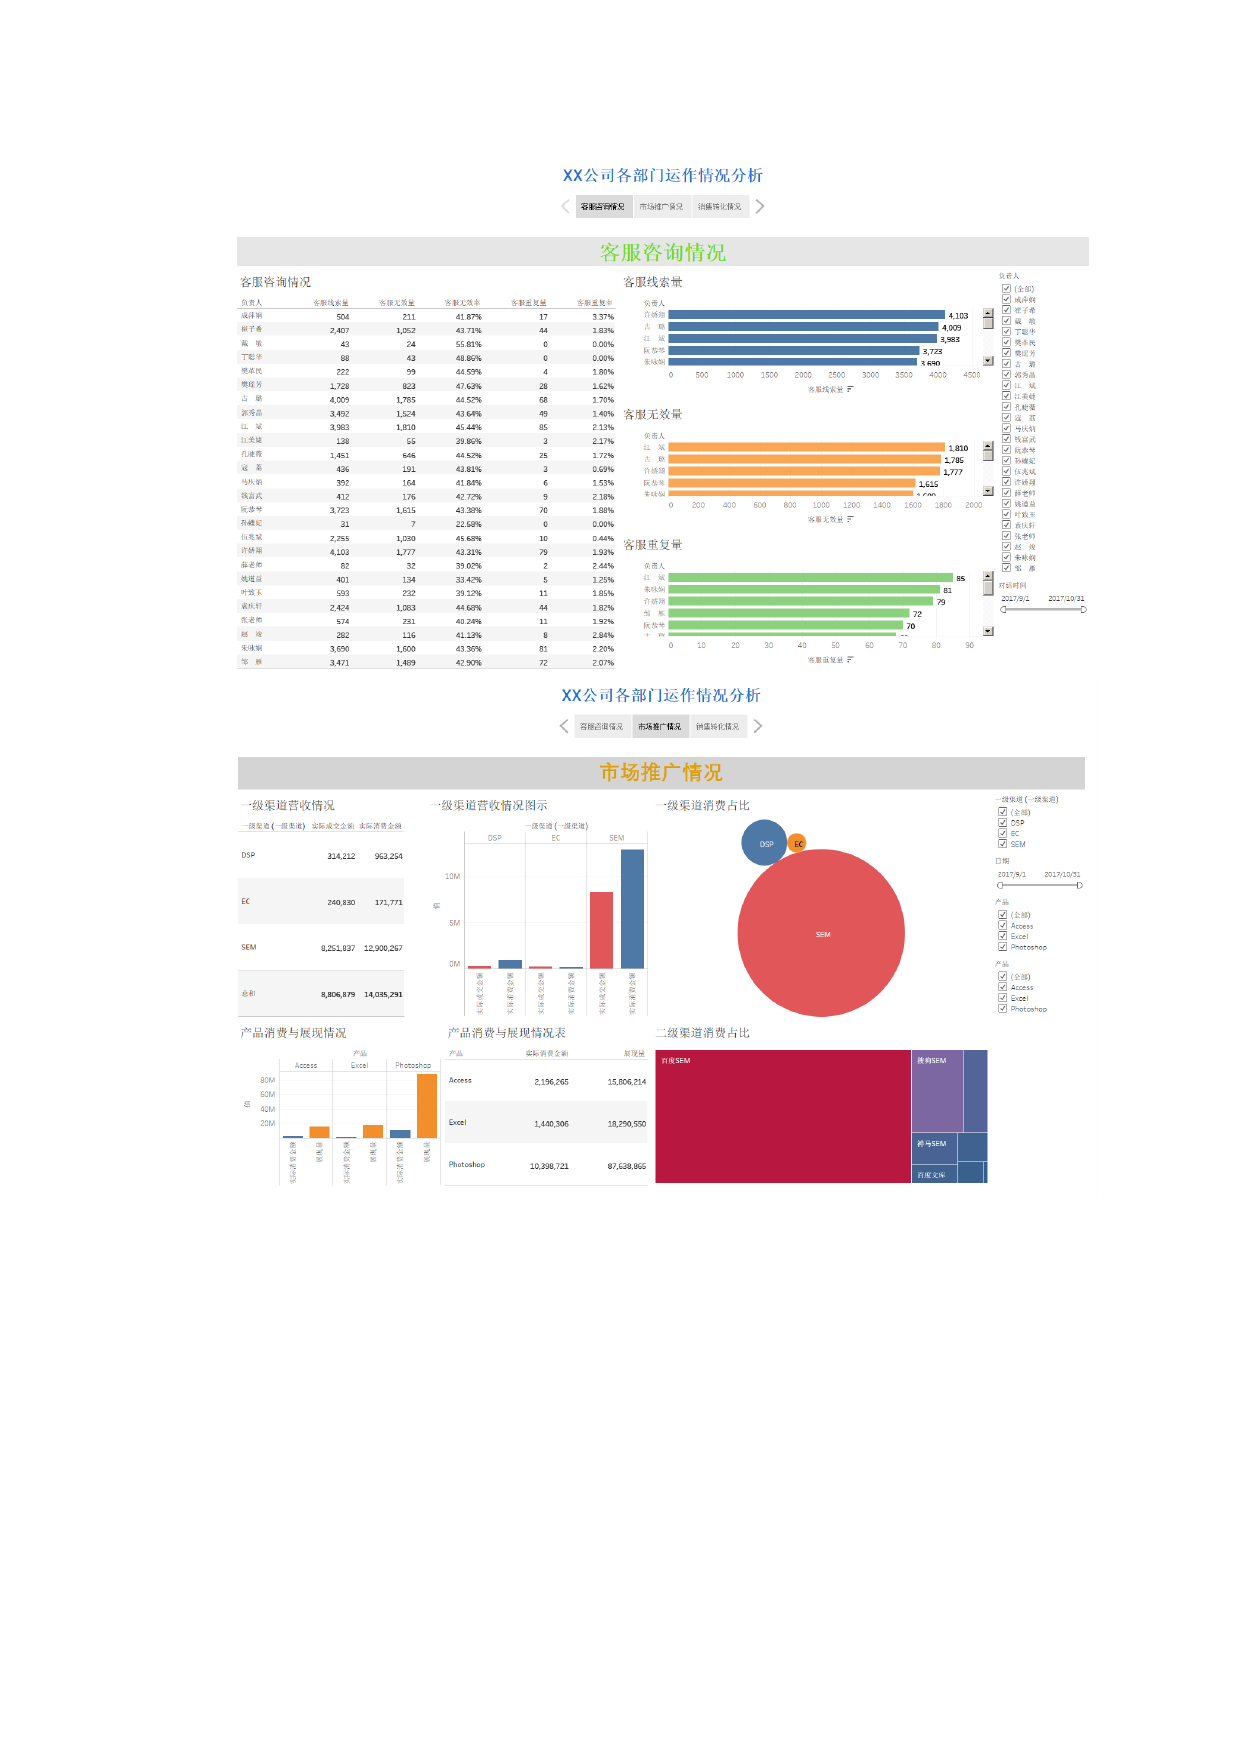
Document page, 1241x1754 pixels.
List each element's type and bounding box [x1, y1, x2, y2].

picture [231, 162, 1095, 674]
picture [231, 682, 1097, 1197]
